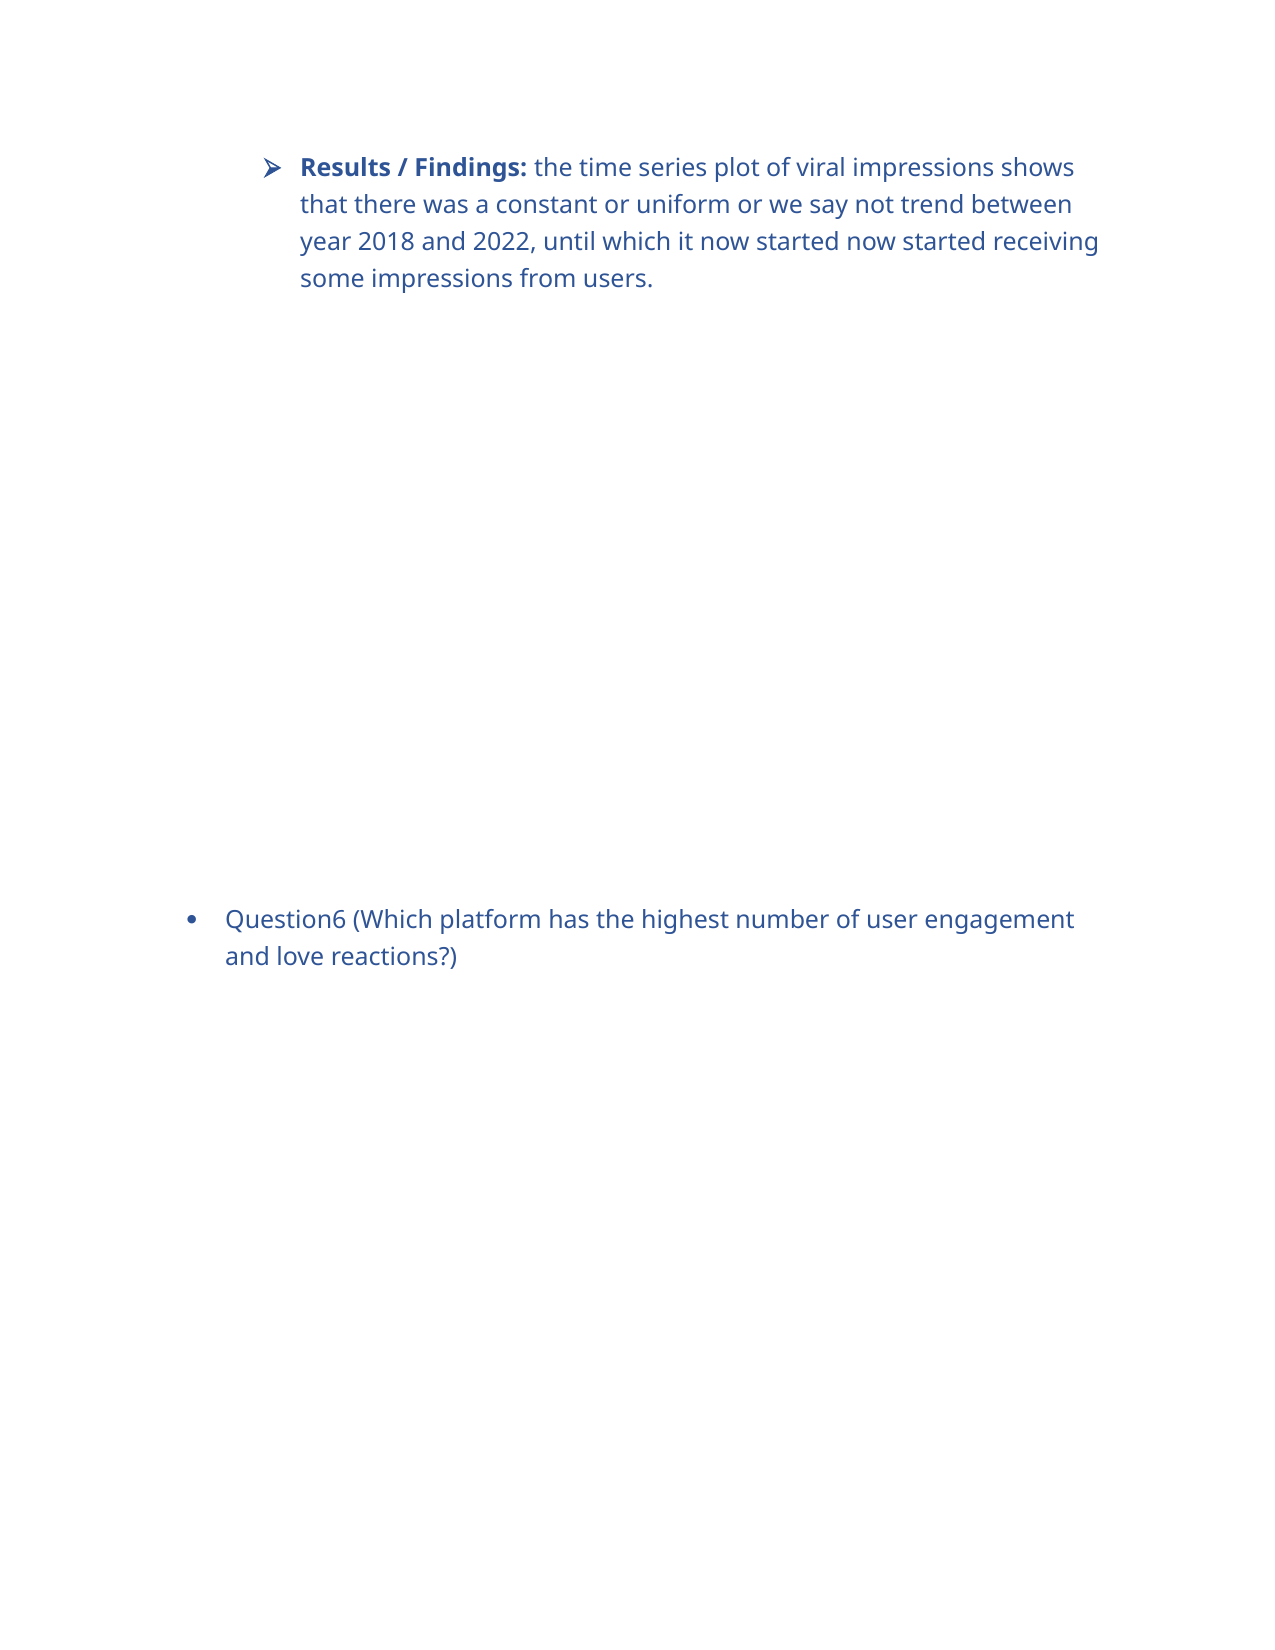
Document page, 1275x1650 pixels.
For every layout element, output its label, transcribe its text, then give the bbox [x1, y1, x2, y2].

list Question6 (Which platform has the highest number of user engagement and love reactions?) [187, 902, 1125, 972]
list Results / Findings: the time series plot of viral impressions shows that there was a constant or uniform or we say not trend between year 2018 and 2022, until which it now started now started receiving some impressions from users. [262, 150, 1125, 294]
